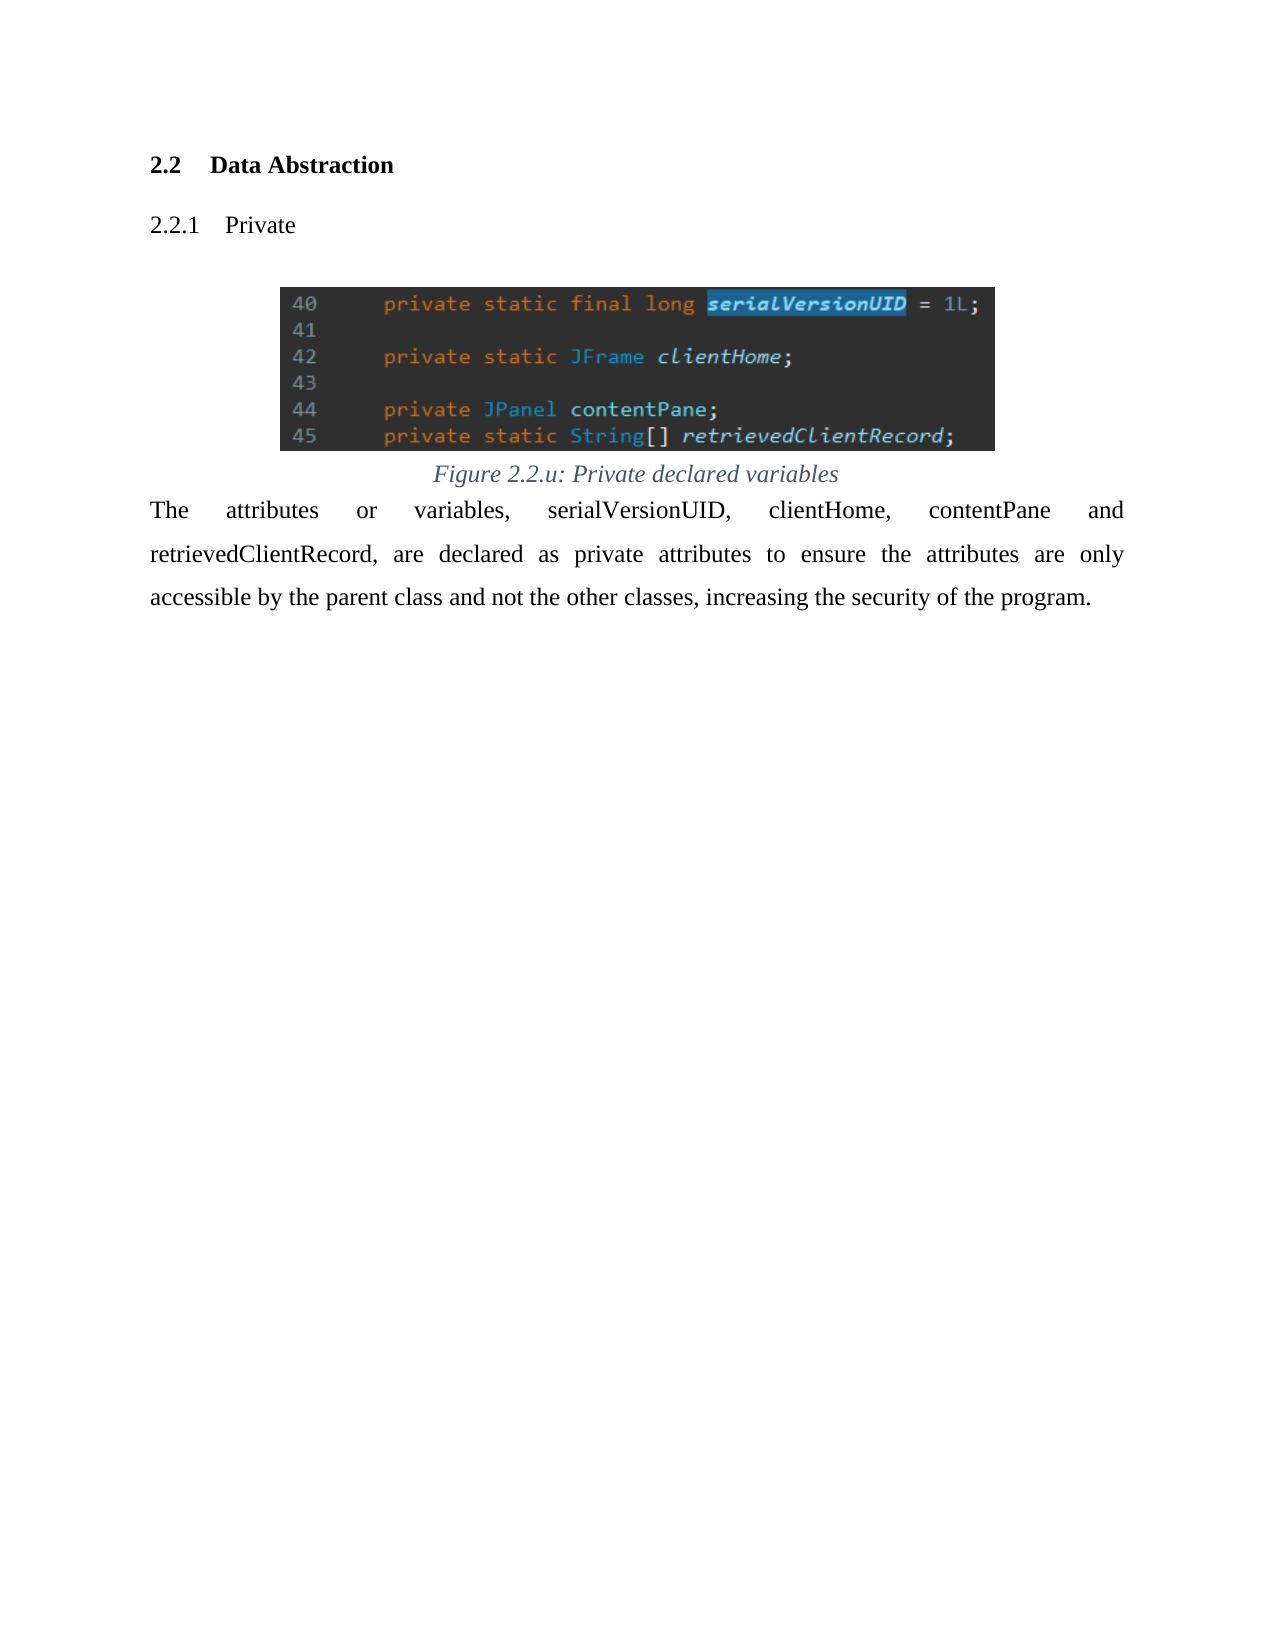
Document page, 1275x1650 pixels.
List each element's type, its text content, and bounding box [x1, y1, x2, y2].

subtitle Data Abstraction [150, 150, 1125, 179]
subtitle Private [150, 210, 1125, 238]
picture [280, 287, 995, 451]
